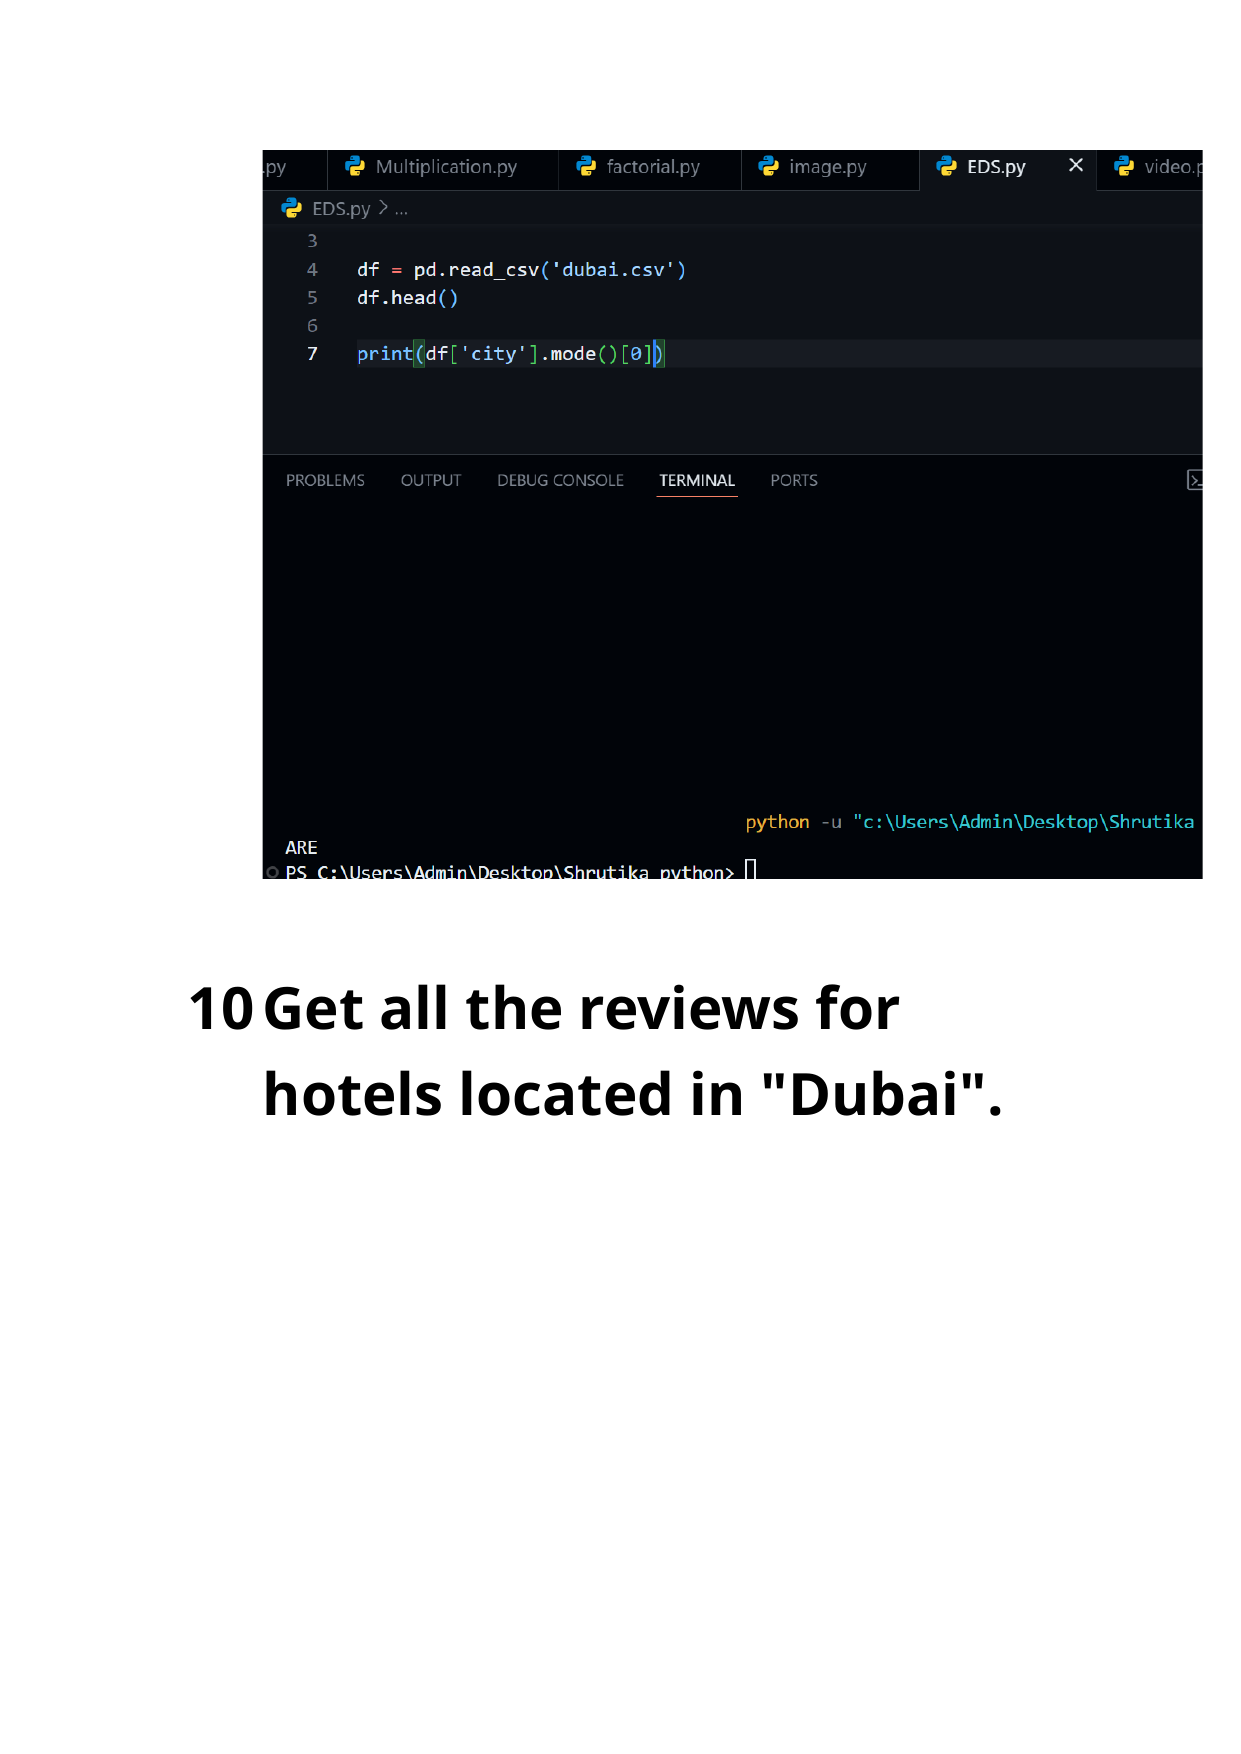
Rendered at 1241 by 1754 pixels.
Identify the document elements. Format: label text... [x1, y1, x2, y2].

list Get all the reviews for hotels located in "Dubai". [187, 967, 1090, 1132]
picture [262, 150, 1203, 879]
